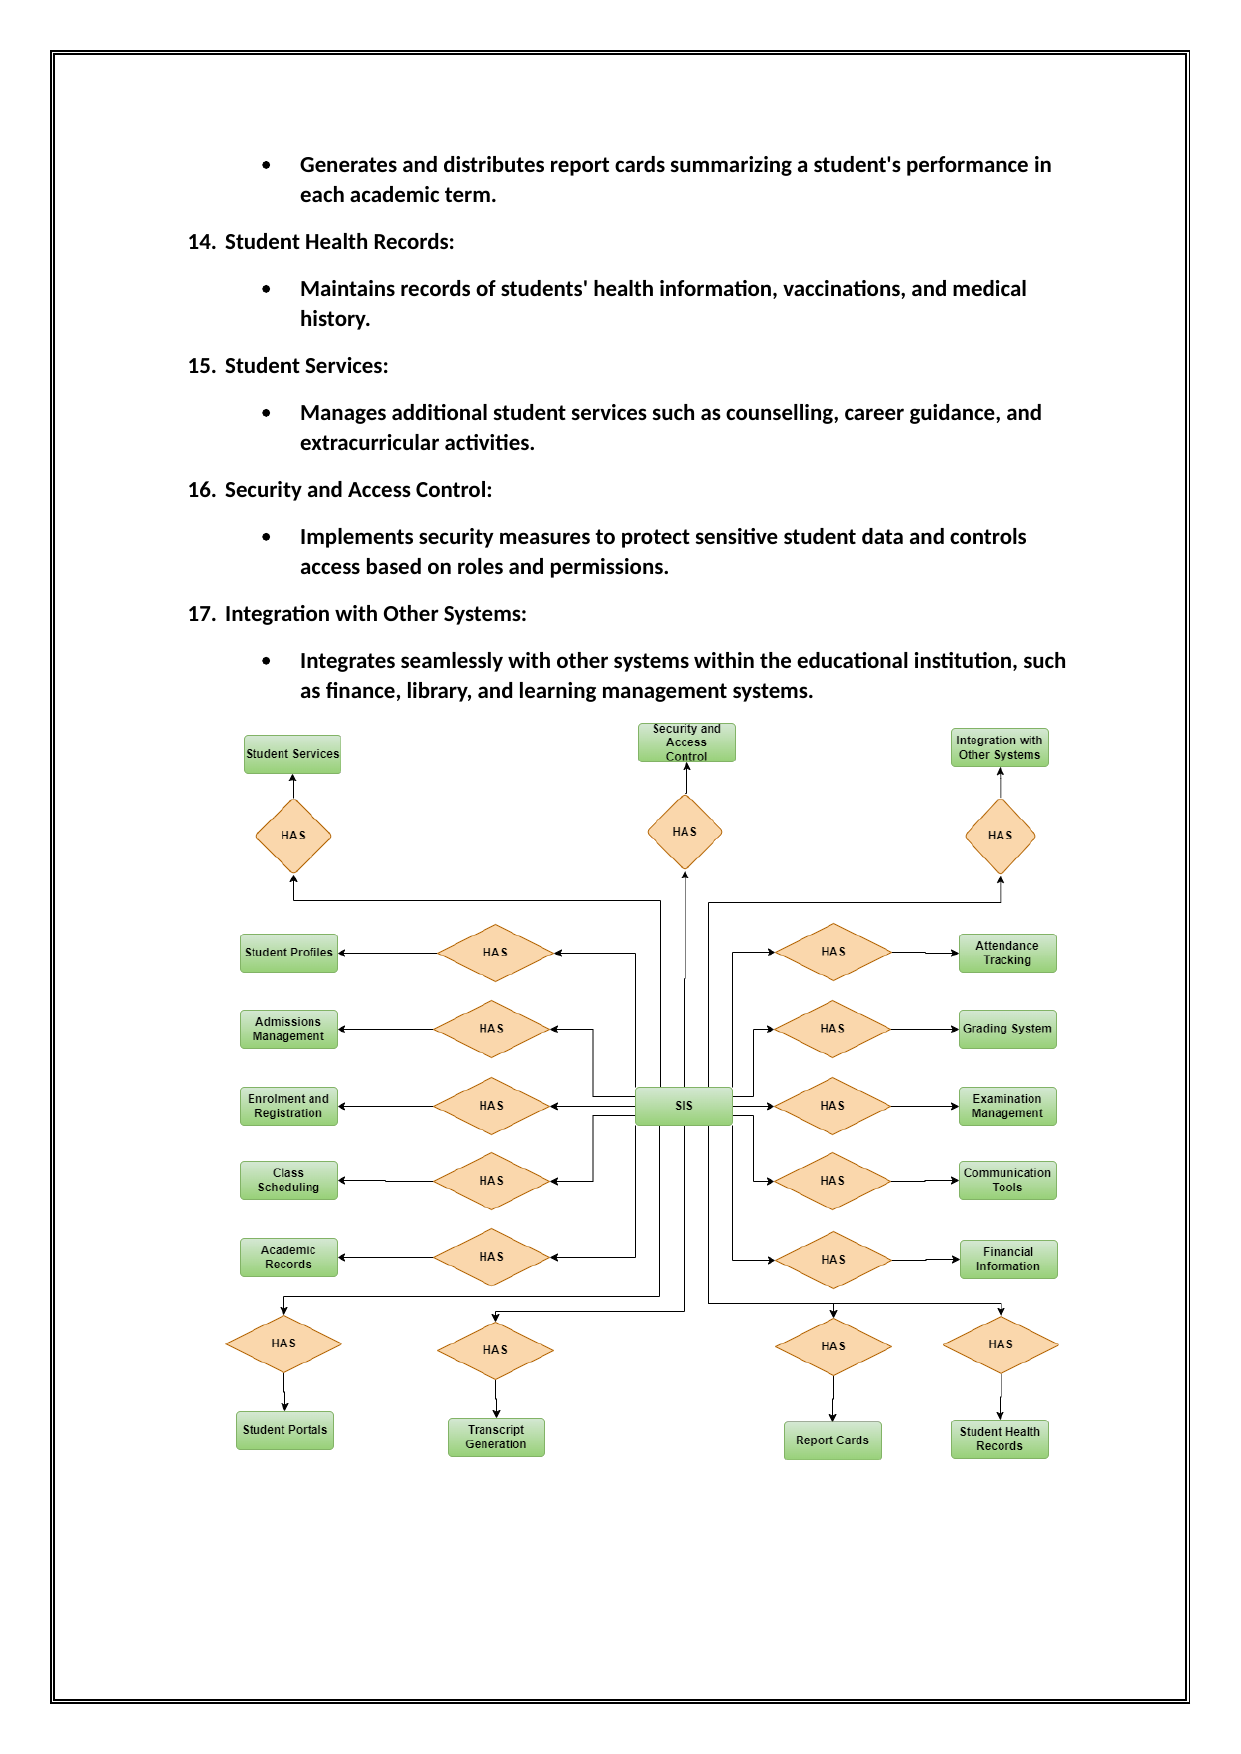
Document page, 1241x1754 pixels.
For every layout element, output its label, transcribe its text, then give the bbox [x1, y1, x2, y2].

picture [225, 722, 1059, 1460]
list Generates and distributes report cards summarizing a student's performance in each academic term. [262, 150, 1090, 208]
list Manages additional student services such as counselling, career guidance, and extracurricular activities. [262, 398, 1090, 456]
list Student Services: [187, 351, 1090, 379]
list Integrates seamlessly with other systems within the educational institution, such as finance, library, and learning management systems. [262, 646, 1090, 704]
list Security and Access Control: [187, 475, 1090, 503]
list Maintains records of students' health information, vaccinations, and medical history. [262, 274, 1090, 332]
list Student Health Records: [187, 227, 1090, 255]
list Implements security measures to protect sensitive student data and controls access based on roles and permissions. [262, 522, 1090, 580]
list Integration with Other Systems: [187, 599, 1090, 627]
